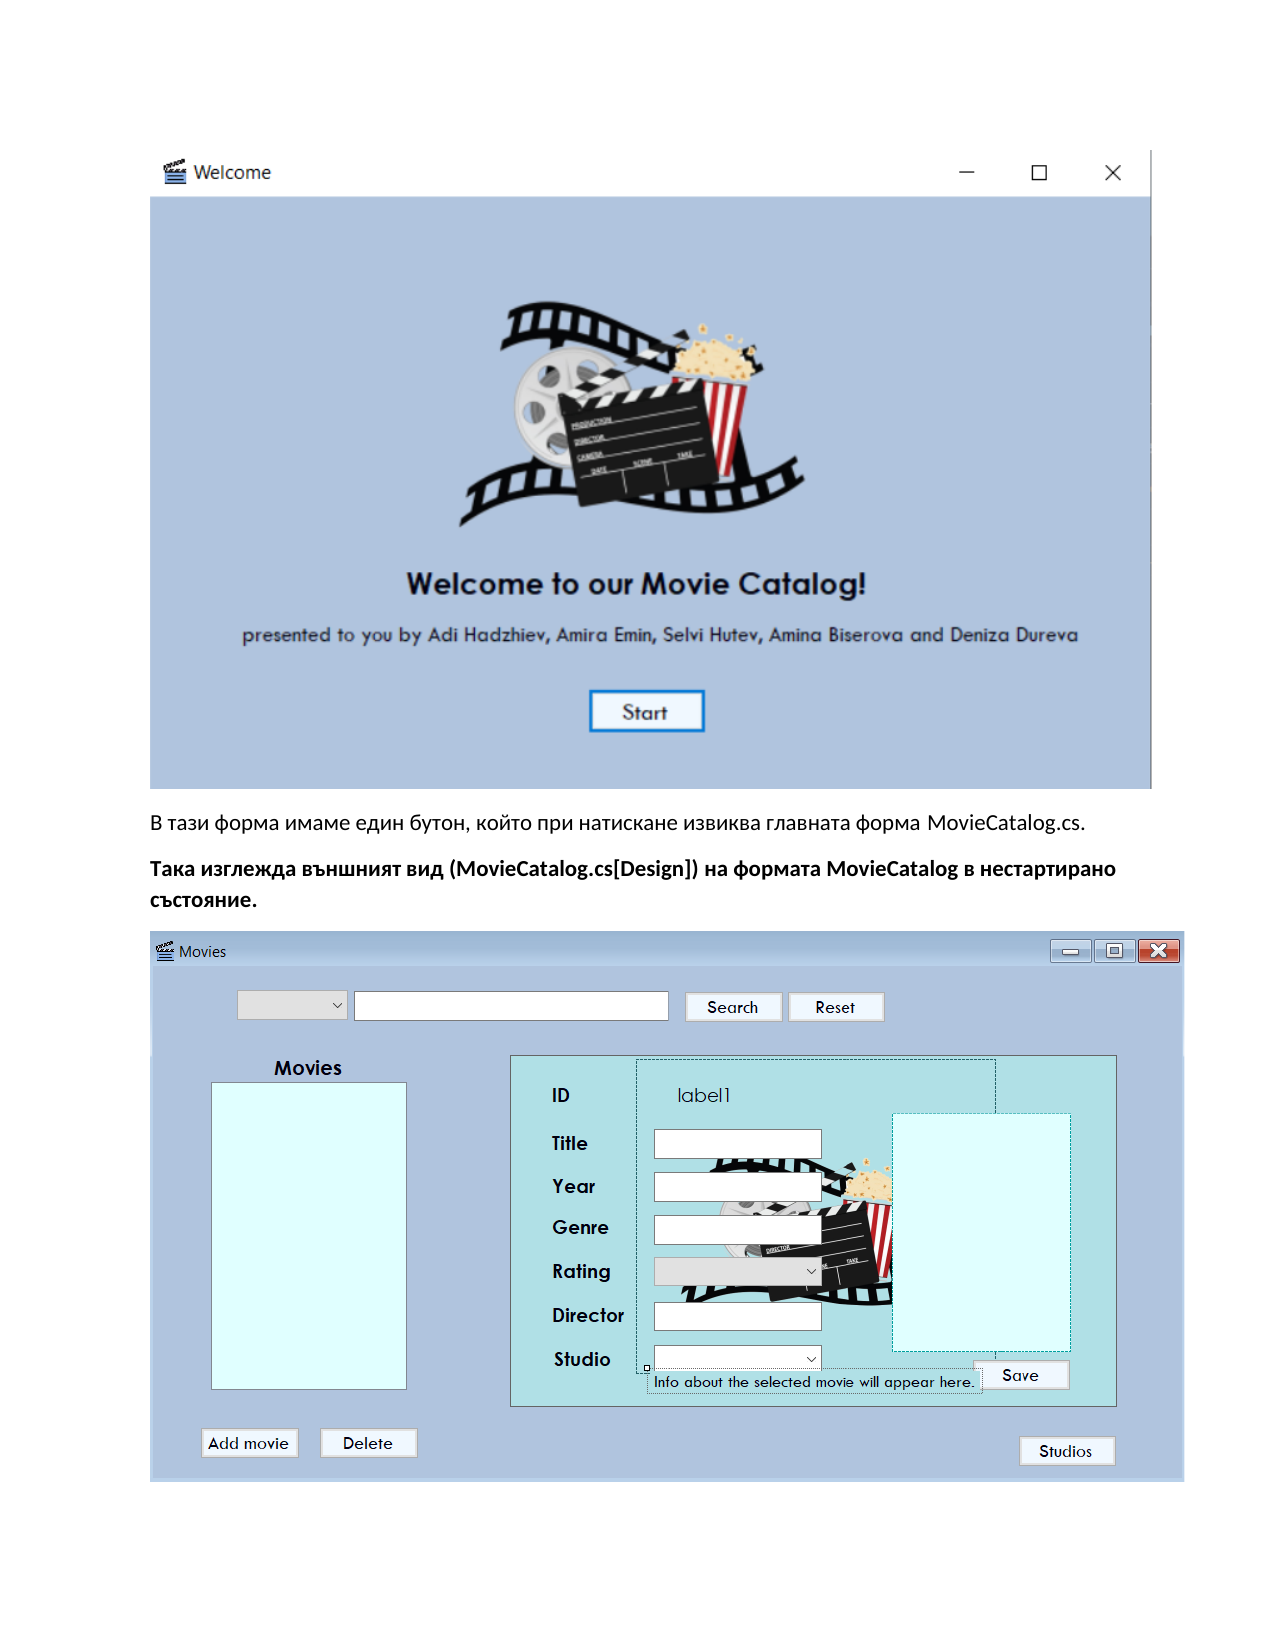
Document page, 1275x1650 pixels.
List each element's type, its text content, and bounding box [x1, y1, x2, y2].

text Така изглежда външният вид (MovieCatalog.cs[Design]) на формата MovieCatalog в нестартирано състояние. [150, 854, 1125, 913]
text В тази форма имаме един бутон, който при натискане извиква главната форма MovieCatalog.cs. [150, 808, 1125, 836]
picture [150, 931, 1185, 1482]
picture [150, 150, 1152, 789]
